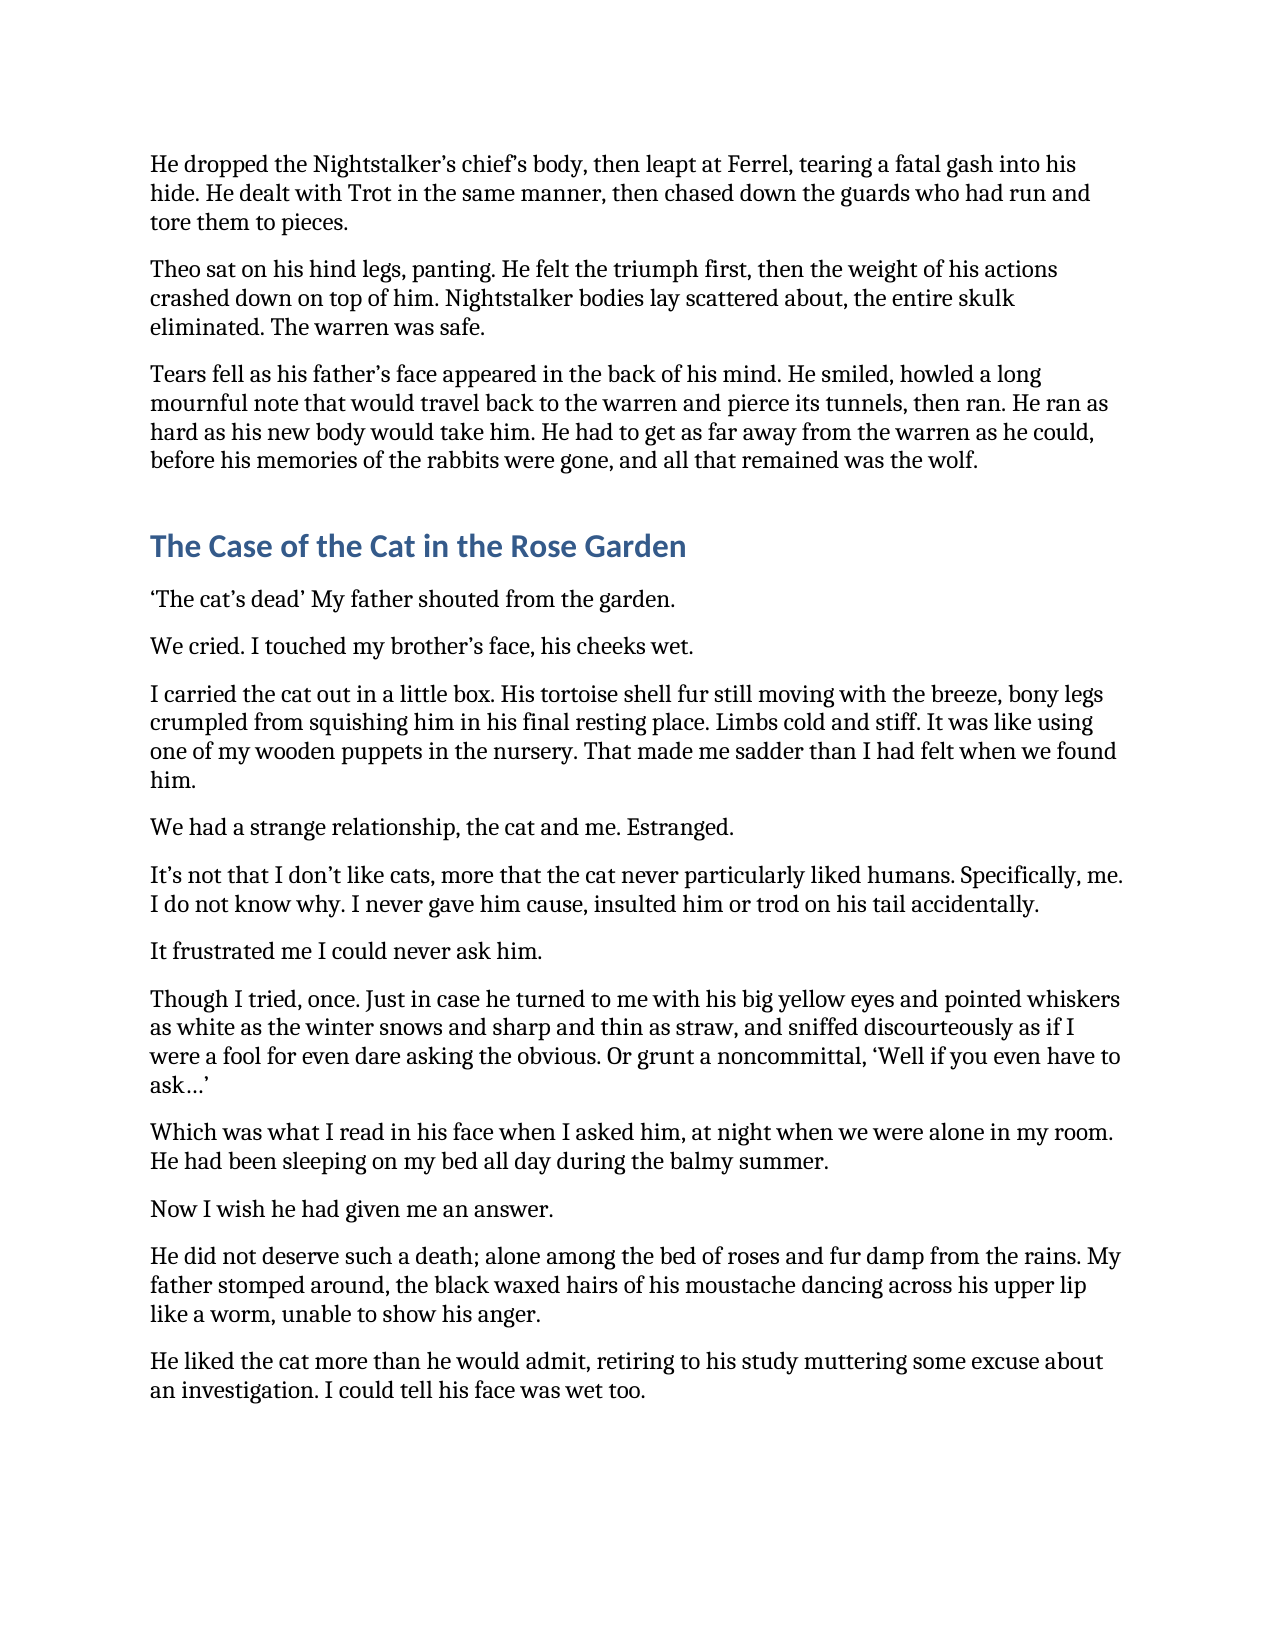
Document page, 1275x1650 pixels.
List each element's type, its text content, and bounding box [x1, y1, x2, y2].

text Tears fell as his father’s face appeared in the back of his mind. He smiled, howled a long mournful note that would travel back to the warren and pierce its tunnels, then ran. He ran as hard as his new body would take him. He had to get as far away from the warren as he could, before his memories of the rabbits were gone, and all that remained was the wolf. [150, 360, 1125, 475]
text We had a strange relationship, the cat and me. Estranged. [150, 813, 1125, 842]
text It frustrated me I could never ask him. [150, 937, 1125, 966]
text Now I wish he had given me an answer. [150, 1194, 1125, 1223]
text He did not deserve such a death; alone among the bed of roses and fur damp from the rains. My father stomped around, the black waxed hairs of his moustache dancing across his upper lip like a worm, unable to show his anger. [150, 1242, 1125, 1328]
text It’s not that I don’t like cats, more that the cat never particularly liked humans. Specifically, me. I do not know why. I never gave him cause, insulted him or trod on his tail accidentally. [150, 861, 1125, 918]
text I carried the cat out in a little box. His tortoise shell fur still moving with the breeze, bony legs crumpled from squishing him in his final resting place. Limbs cold and stiff. It was like using one of my wooden puppets in the nursery. That made me sadder than I had felt when we found him. [150, 679, 1125, 794]
text We cried. I touched my brother’s face, his cheeks wet. [150, 632, 1125, 661]
text Which was what I read in his face when I asked him, at night when we were alone in my room. He had been sleeping on my bed all day during the balmy summer. [150, 1118, 1125, 1176]
text Though I tried, once. Just in case he turned to me with his big yellow eyes and pointed whiskers as white as the winter snows and sharp and thin as straw, and sniffed discourteously as if I were a fool for even dare asking the obvious. Or grunt a noncommittal, ‘Well if you even have to ask…’ [150, 984, 1125, 1099]
text He dropped the Nightstalker’s chief’s body, then leapt at Ferrel, tearing a fatal gash into his hide. He dealt with Trot in the same manner, then chased down the guards who had run and tore them to pieces. [150, 150, 1125, 236]
text Theo sat on his hind legs, panting. He felt the triumph first, then the weight of his actions crashed down on top of him. Nightstalker bodies lay scattered about, the entire skulk eliminated. The warren was safe. [150, 255, 1125, 341]
text He liked the cat more than he would admit, retiring to his study muttering some excuse about an investigation. I could tell his face was wet too. [150, 1347, 1125, 1404]
text ‘The cat’s dead’ My father shouted from the garden. [150, 584, 1125, 613]
subtitle The Case of the Cat in the Rose Garden [150, 525, 1125, 566]
